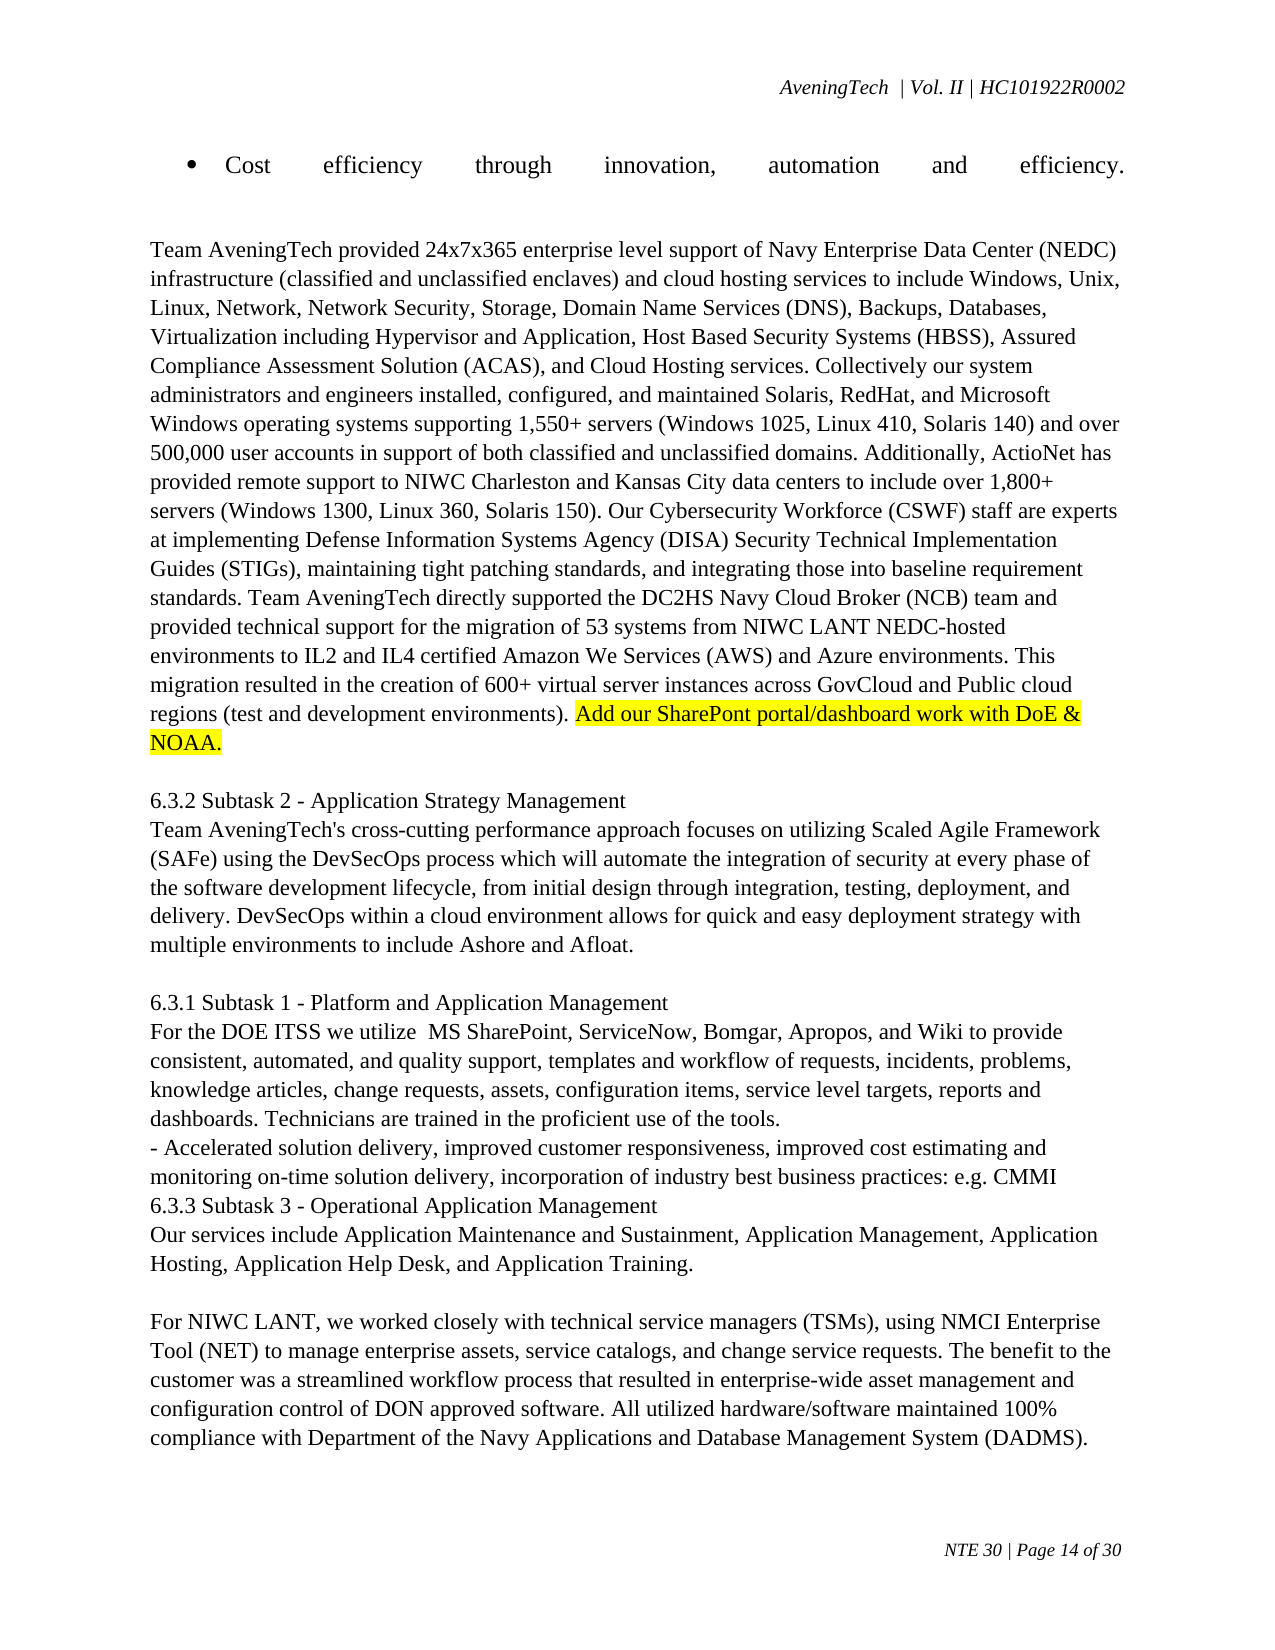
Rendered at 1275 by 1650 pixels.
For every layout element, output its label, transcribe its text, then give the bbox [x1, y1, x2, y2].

text - Accelerated solution delivery, improved customer responsiveness, improved cost estimating and monitoring on-time solution delivery, incorporation of industry best business practices: e.g. CMMI [150, 1134, 1125, 1189]
text 6.3.3 Subtask 3 - Operational Application Management [150, 1192, 1125, 1218]
text For the DOE ITSS we utilize MS SharePoint, ServiceNow, Bomgar, Apropos, and Wiki to provide consistent, automated, and quality support, templates and workflow of requests, incidents, problems, knowledge articles, change requests, assets, configuration items, service level targets, reports and dashboards. Technicians are trained in the proficient use of the tools. [150, 1018, 1125, 1132]
text 6.3.1 Subtask 1 - Platform and Application Management [150, 989, 1125, 1016]
text 6.3.2 Subtask 2 - Application Strategy Management [150, 787, 1125, 813]
text For NIWC LANT, we worked closely with technical service managers (TSMs), using NMCI Enterprise Tool (NET) to manage enterprise assets, service catalogs, and change service requests. The benefit to the customer was a streamlined workflow process that resulted in enterprise-wide asset management and configuration control of DON approved software. All utilized hardware/software maintained 100% compliance with Department of the Navy Applications and Database Management System (DADMS). [150, 1308, 1125, 1450]
text Our services include Application Maintenance and Sustainment, Application Management, Application Hosting, Application Help Desk, and Application Training. [150, 1221, 1125, 1276]
list Cost efficiency through innovation, automation and efficiency. [187, 150, 1125, 207]
text Team AveningTech provided 24x7x365 enterprise level support of Navy Enterprise Data Center (NEDC) infrastructure (classified and unclassified enclaves) and cloud hosting services to include Windows, Unix, Linux, Network, Network Security, Storage, Domain Name Services (DNS), Backups, Databases, Virtualization including Hypervisor and Application, Host Based Security Systems (HBSS), Assured Compliance Assessment Solution (ACAS), and Cloud Hosting services. Collectively our system administrators and engineers installed, configured, and maintained Solaris, RedHat, and Microsoft Windows operating systems supporting 1,550+ servers (Windows 1025, Linux 410, Solaris 140) and over 500,000 user accounts in support of both classified and unclassified domains. Additionally, ActioNet has provided remote support to NIWC Charleston and Kansas City data centers to include over 1,800+ servers (Windows 1300, Linux 360, Solaris 150). Our Cybersecurity Workforce (CSWF) staff are experts at implementing Defense Information Systems Agency (DISA) Security Technical Implementation Guides (STIGs), maintaining tight patching standards, and integrating those into baseline requirement standards. Team AveningTech directly supported the DC2HS Navy Cloud Broker (NCB) team and provided technical support for the migration of 53 systems from NIWC LANT NEDC-hosted environments to IL2 and IL4 certified Amazon We Services (AWS) and Azure environments. This migration resulted in the creation of 600+ virtual server instances across GovCloud and Public cloud regions (test and development environments). Add our SharePont portal/dashboard work with DoE & NOAA. [150, 236, 1125, 755]
text Team AveningTech's cross-cutting performance approach focuses on utilizing Scaled Agile Framework (SAFe) using the DevSecOps process which will automate the integration of security at every phase of the software development lifecycle, from initial design through integration, testing, deployment, and delivery. DevSecOps within a cloud environment allows for quick and easy deployment strategy with multiple environments to include Ashore and Afloat. [150, 816, 1125, 958]
